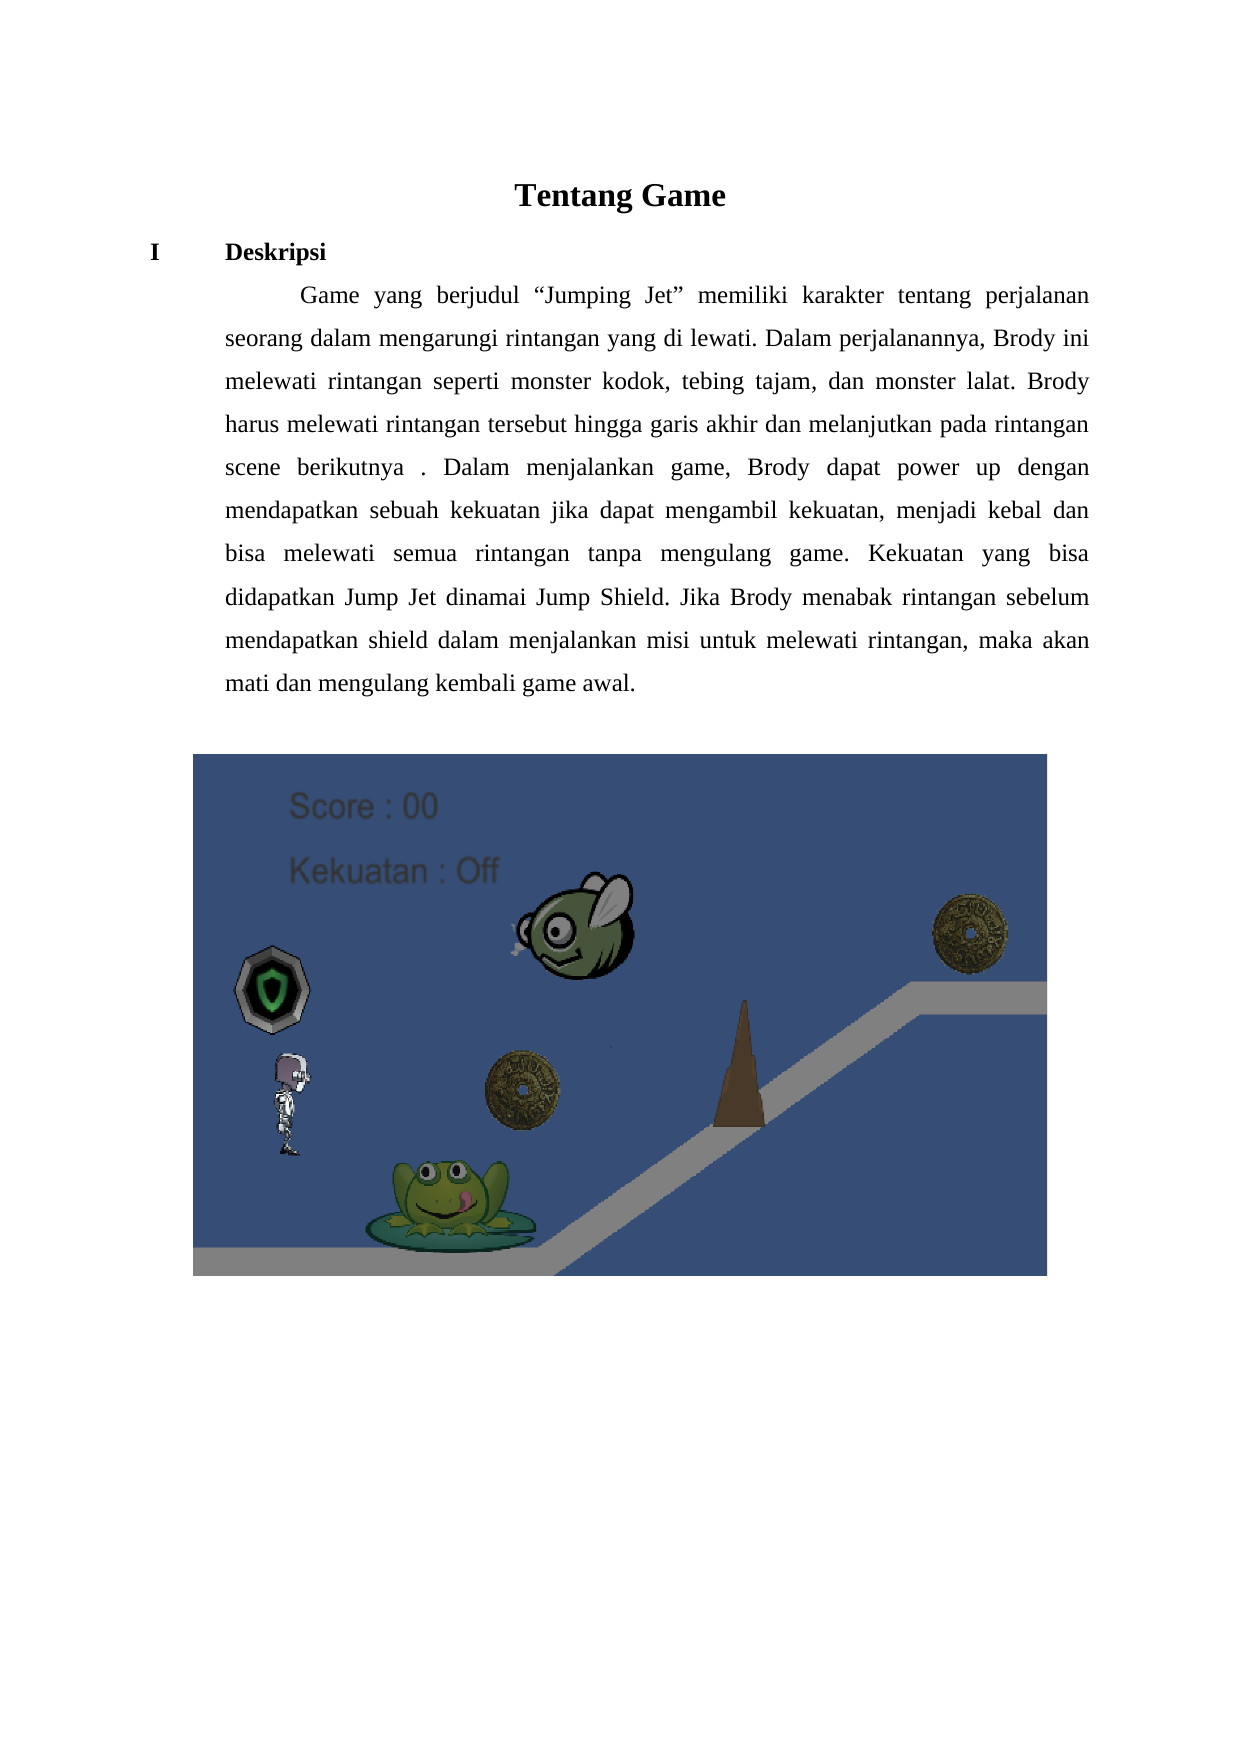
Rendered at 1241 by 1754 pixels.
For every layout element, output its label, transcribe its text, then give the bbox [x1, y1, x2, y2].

subtitle I Deskripsi [150, 237, 1090, 265]
subtitle Tentang Game [150, 175, 1090, 213]
text Game yang berjudul “Jumping Jet” memiliki karakter tentang perjalanan seorang dalam mengarungi rintangan yang di lewati. Dalam perjalanannya, Brody ini melewati rintangan seperti monster kodok, tebing tajam, dan monster lalat. Brody harus melewati rintangan tersebut hingga garis akhir dan melanjutkan pada rintangan scene berikutnya . Dalam menjalankan game, Brody dapat power up dengan mendapatkan sebuah kekuatan jika dapat mengambil kekuatan, menjadi kebal dan bisa melewati semua rintangan tanpa mengulang game. Kekuatan yang bisa didapatkan Jump Jet dinamai Jump Shield. Jika Brody menabak rintangan sebelum mendapatkan shield dalam menjalankan misi untuk melewati rintangan, maka akan mati dan mengulang kembali game awal. [225, 280, 1090, 697]
picture [193, 754, 1048, 1276]
